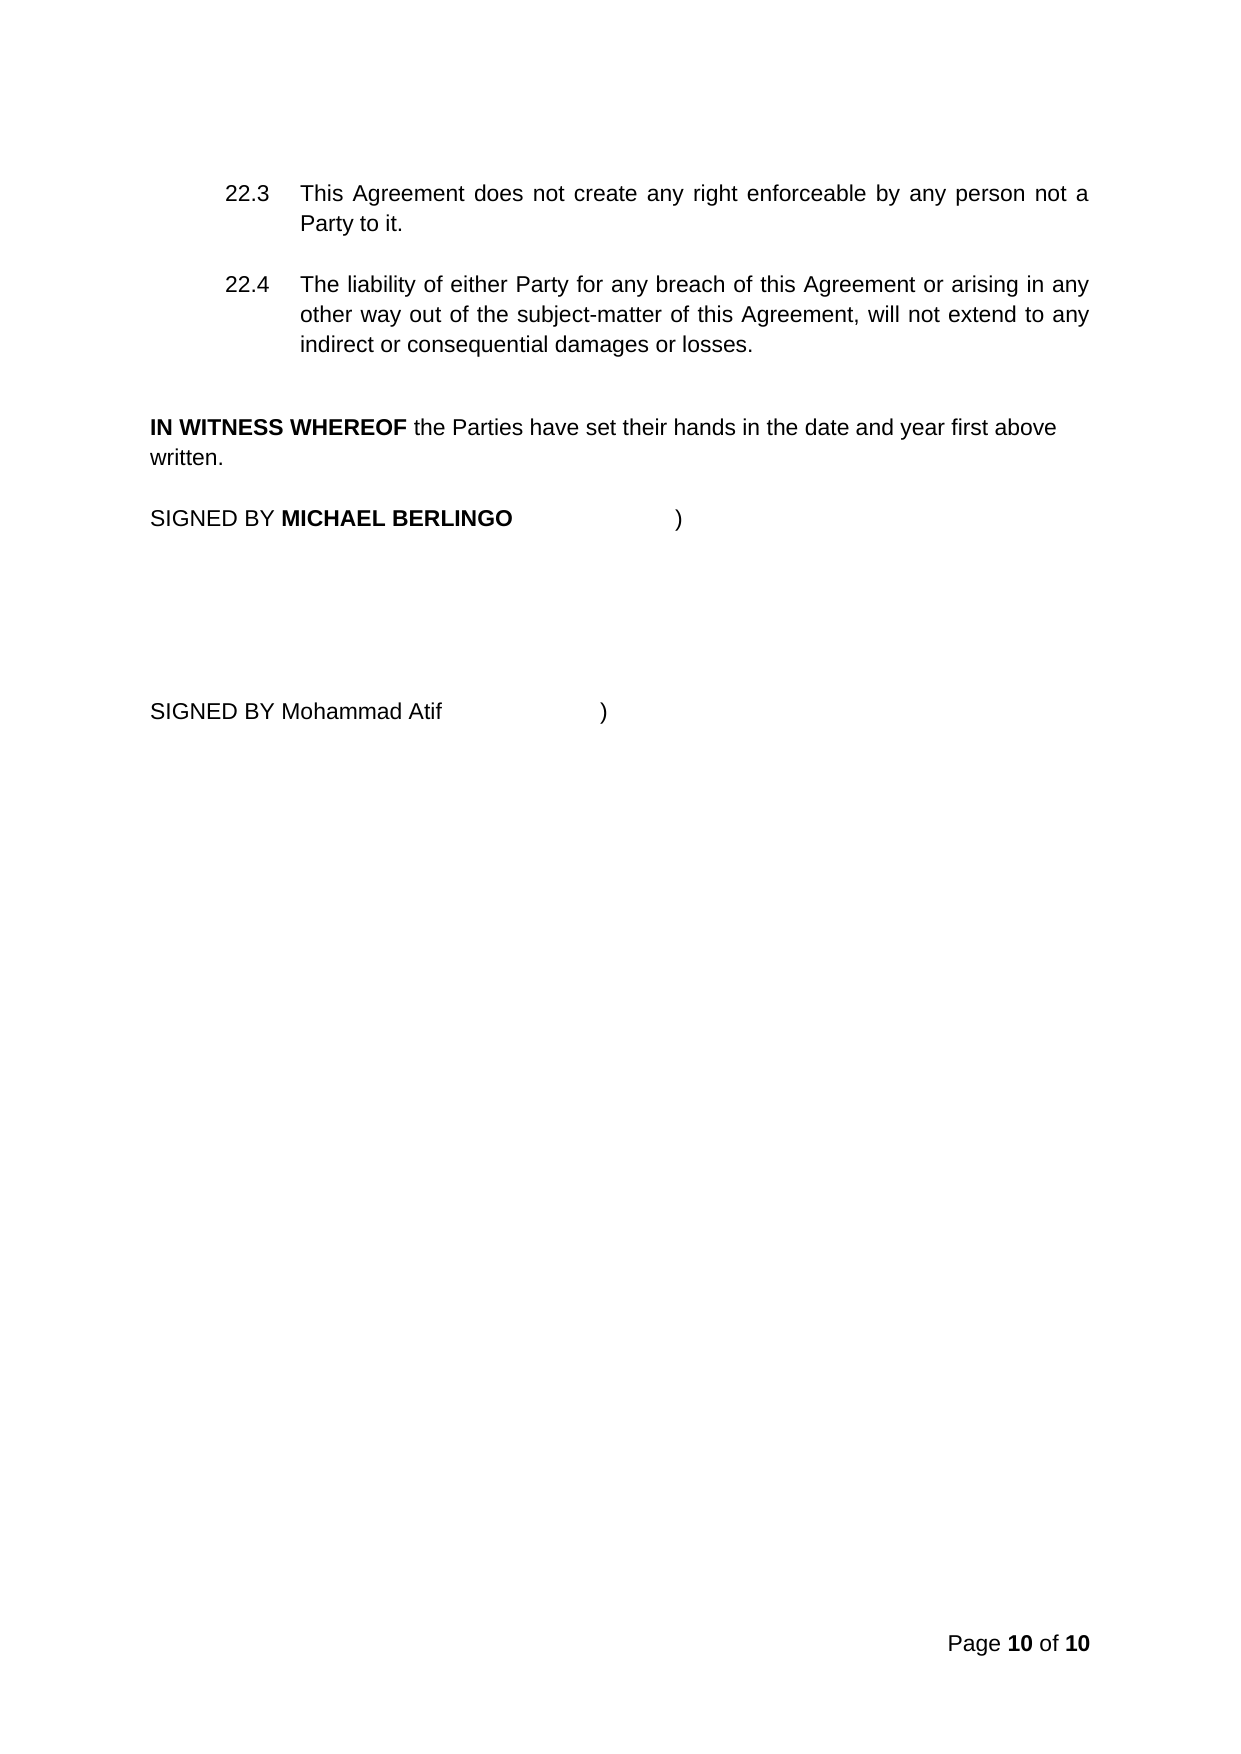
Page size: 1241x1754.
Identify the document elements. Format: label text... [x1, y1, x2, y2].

text IN WITNESS WHEREOF the Parties have set their hands in the date and year first above written. [150, 414, 1090, 471]
text SIGNED BY MICHAEL BERLINGO ) [150, 505, 1090, 531]
text SIGNED BY Mohammad Atif ) [150, 698, 1090, 724]
text 22.3 This Agreement does not create any right enforceable by any person not a Party to it. [225, 180, 1090, 237]
text 22.4 The liability of either Party for any breach of this Agreement or arising in any other way out of the subject-matter of this Agreement, will not extend to any indirect or consequential damages or losses. [225, 271, 1090, 358]
